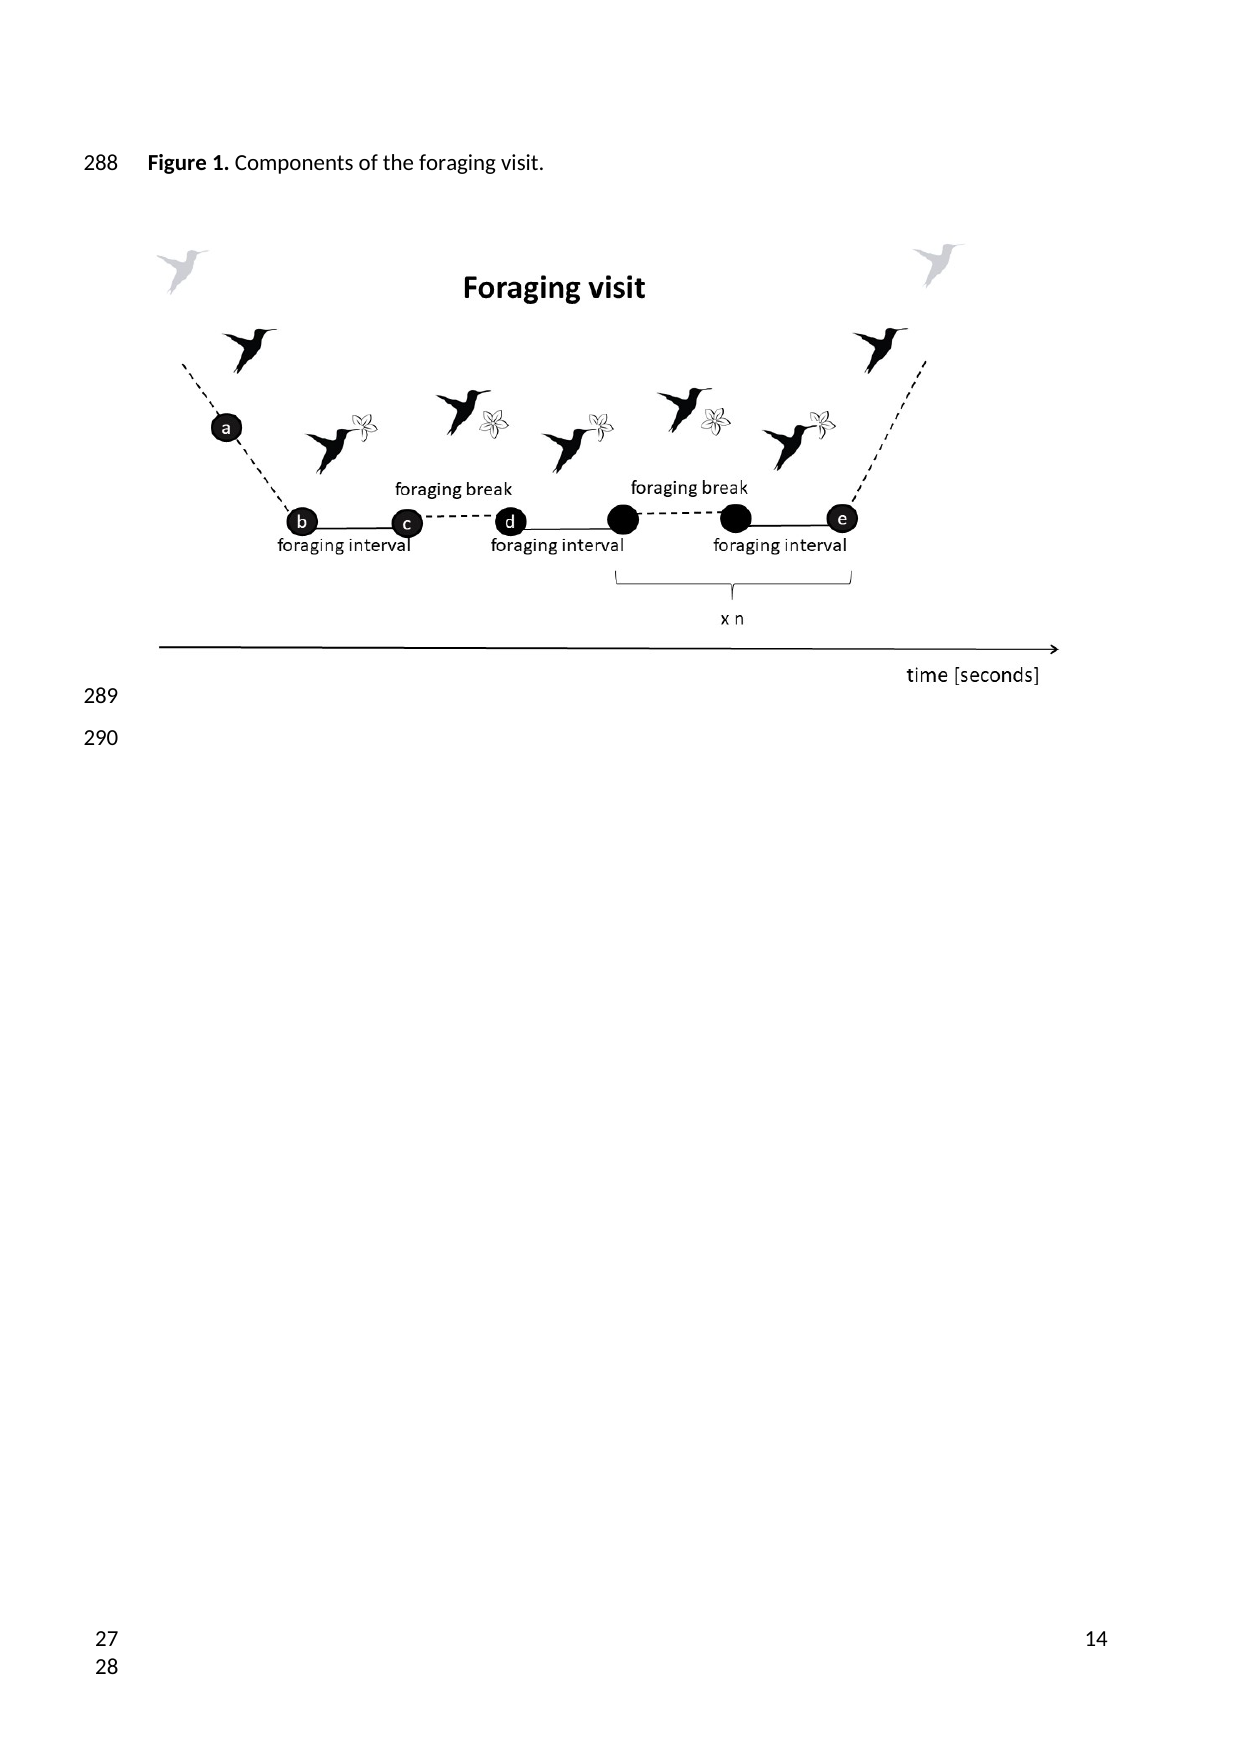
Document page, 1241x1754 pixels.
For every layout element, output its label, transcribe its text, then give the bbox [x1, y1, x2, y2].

text Figure 1. Components of the foraging visit. [148, 148, 1107, 176]
picture [147, 220, 1087, 704]
